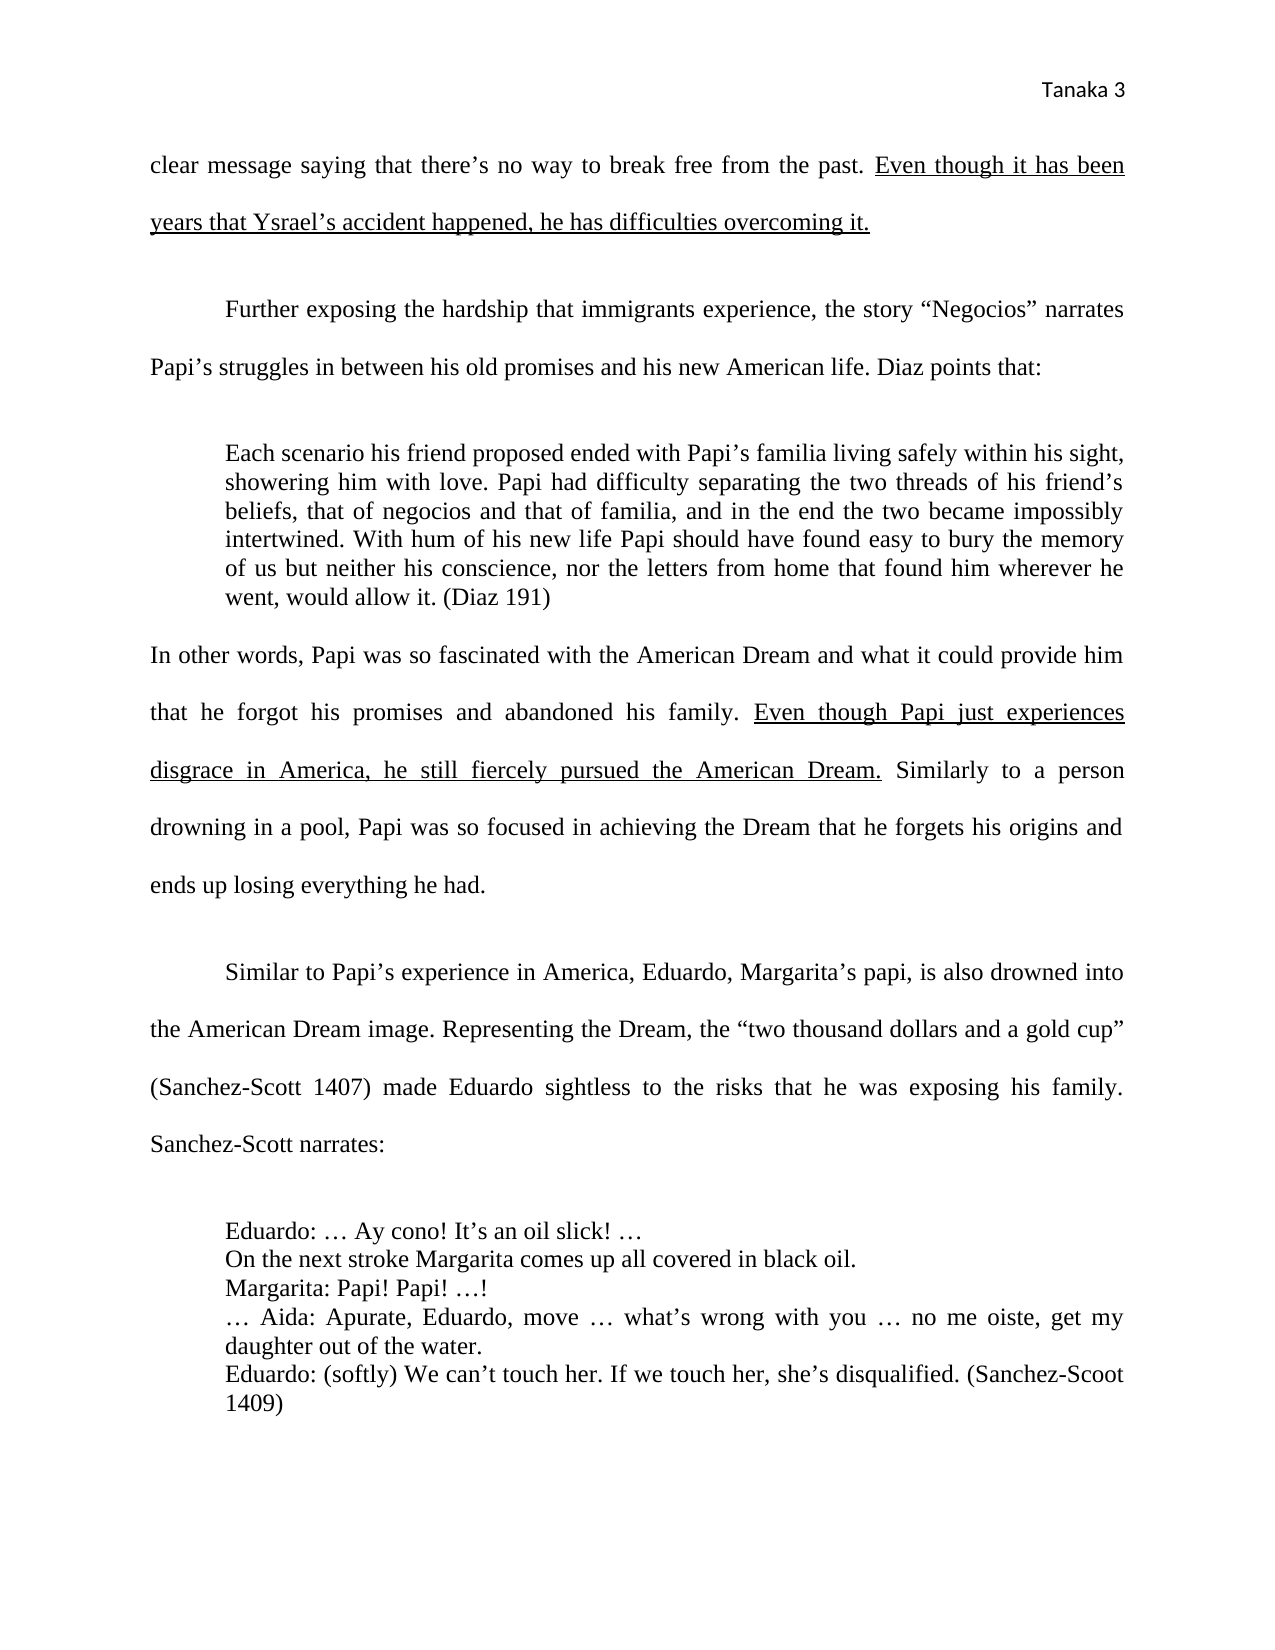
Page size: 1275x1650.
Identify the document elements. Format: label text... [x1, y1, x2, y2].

text In other words, Papi was so fascinated with the American Dream and what it could provide him that he forgot his promises and abandoned his family. Even though Papi just experiences disgrace in America, he still fiercely pursued the American Dream. Similarly to a person drowning in a pool, Papi was so focused in achieving the Dream that he forgets his origins and ends up losing everything he had. [150, 640, 1125, 899]
text Further exposing the hardship that immigrants experience, the story “Negocios” narrates Papi’s struggles in between his old promises and his new American life. Diaz points that: [150, 294, 1125, 380]
text … Aida: Apurate, Eduardo, move … what’s wrong with you … no me oiste, get my daughter out of the water. [225, 1302, 1125, 1359]
text Eduardo: … Ay cono! It’s an oil slick! … [150, 1216, 1125, 1244]
text Eduardo: (softly) We can’t touch her. If we touch her, she’s disqualified. (Sanchez-Scoot 1409) [225, 1359, 1125, 1417]
text Similar to Papi’s experience in America, Eduardo, Margarita’s papi, is also drowned into the American Dream image. Representing the Dream, the “two thousand dollars and a gold cup” (Sanchez-Scott 1407) made Eduardo sightless to the risks that he was exposing his family. Sanchez-Scott narrates: [150, 957, 1125, 1158]
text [150, 150, 1125, 236]
text On the next stroke Margarita comes up all covered in black oil. [150, 1244, 1125, 1273]
text Margarita: Papi! Papi! …! [150, 1273, 1125, 1302]
text Each scenario his friend proposed ended with Papi’s familia living safely within his sight, showering him with love. Papi had difficulty separating the two threads of his friend’s beliefs, that of negocios and that of familia, and in the end the two became impossibly intertwined. With hum of his new life Papi should have found easy to bury the memory of us but neither his conscience, nor the letters from home that found him wherever he went, would allow it. (Diaz 191) [225, 438, 1125, 611]
